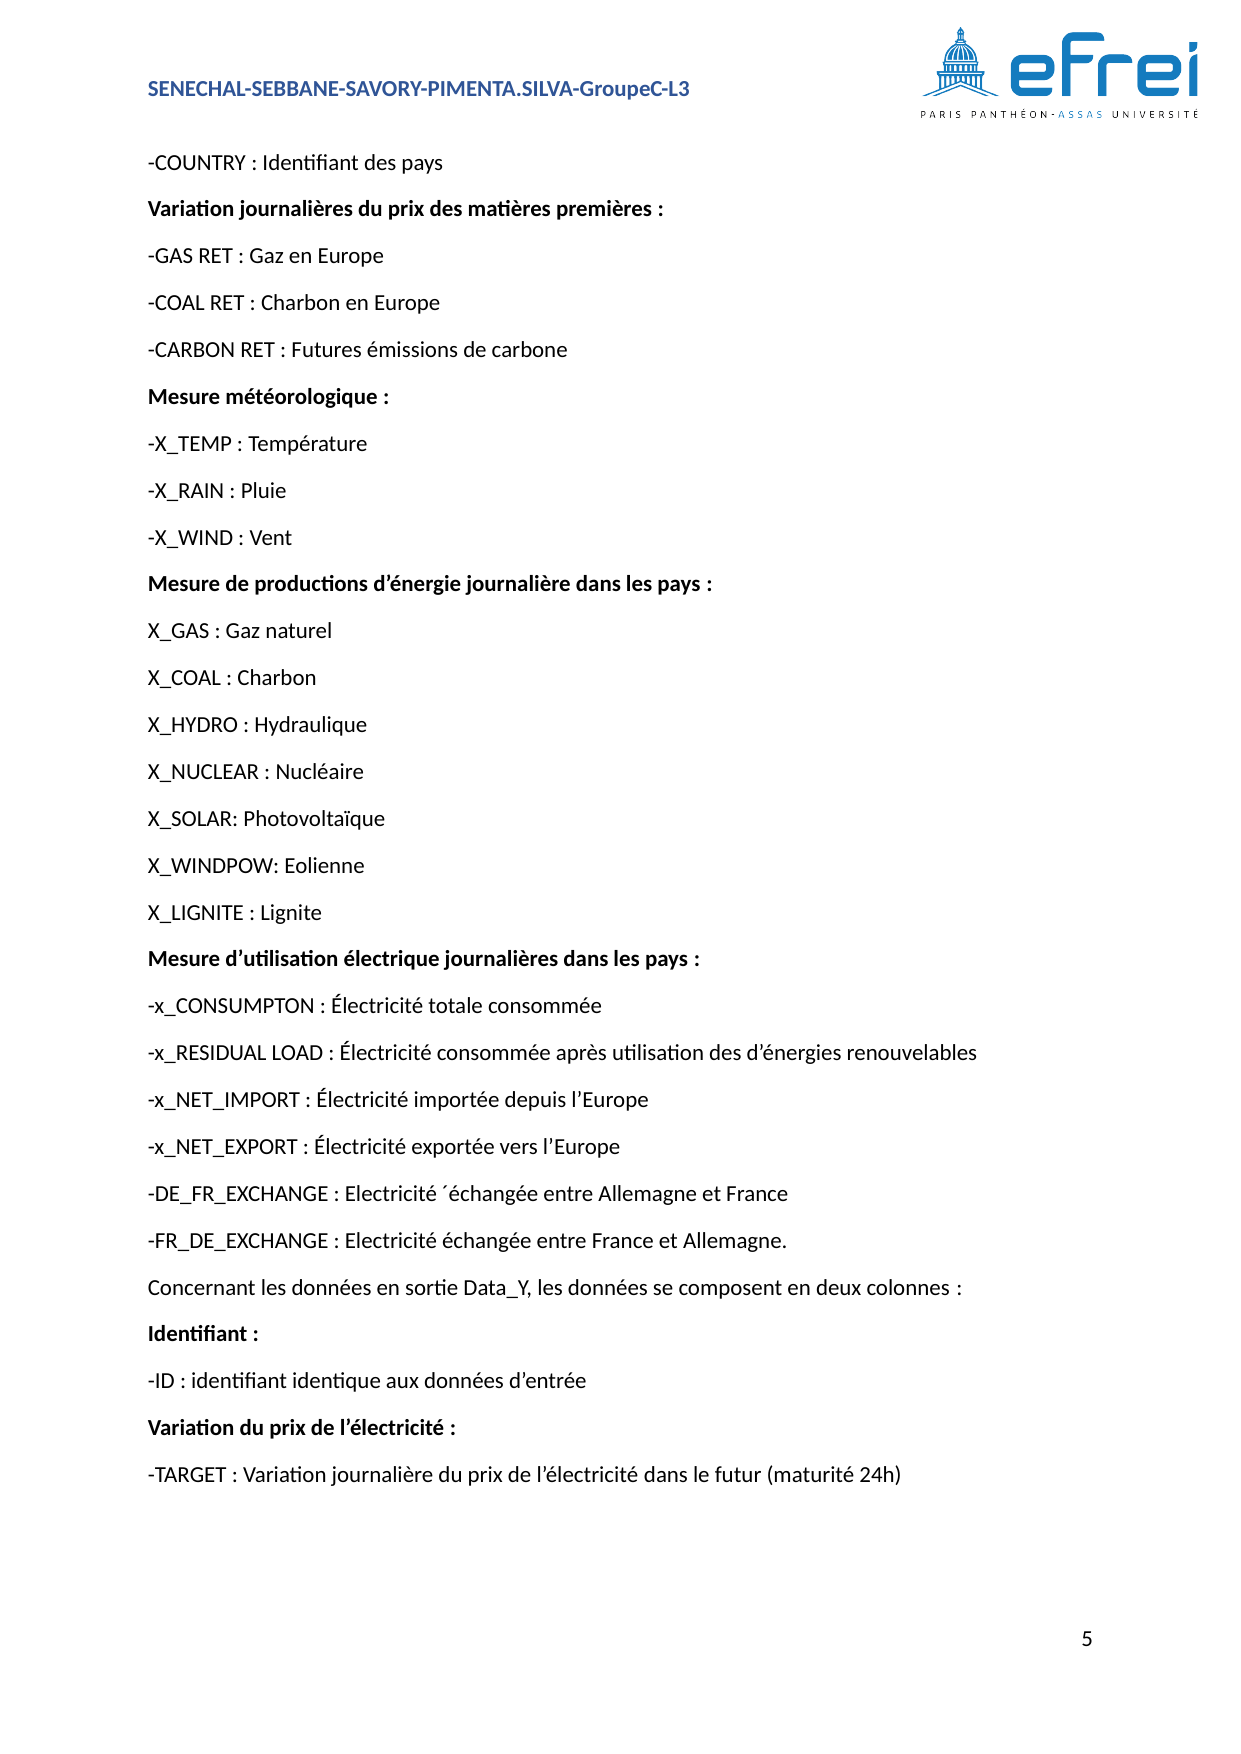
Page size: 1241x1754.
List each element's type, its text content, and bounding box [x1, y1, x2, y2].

text Variation journalières du prix des matières premières : [148, 194, 1093, 222]
text -ID : identifiant identique aux données d’entrée [148, 1366, 1093, 1394]
text Variation du prix de l’électricité : [148, 1413, 1093, 1441]
text -x_NET_EXPORT : Électricité exportée vers l’Europe [148, 1132, 1093, 1160]
text X_SOLAR: Photovoltaïque [148, 804, 1093, 832]
text -CARBON RET : Futures émissions de carbone [148, 335, 1093, 363]
text -X_RAIN : Pluie [148, 476, 1093, 504]
text -GAS RET : Gaz en Europe [148, 241, 1093, 269]
text X_NUCLEAR : Nucléaire [148, 757, 1093, 785]
text X_LIGNITE : Lignite [148, 898, 1093, 926]
text -DE_FR_EXCHANGE : Electricité ´échangée entre Allemagne et France [148, 1179, 1093, 1207]
picture [921, 27, 1198, 118]
text Mesure de productions d’énergie journalière dans les pays : [148, 569, 1093, 597]
text -X_WIND : Vent [148, 523, 1093, 551]
text Mesure d’utilisation électrique journalières dans les pays : [148, 944, 1093, 972]
text X_WINDPOW: Eolienne [148, 851, 1093, 879]
text X_HYDRO : Hydraulique [148, 710, 1093, 738]
text Mesure météorologique : [148, 382, 1093, 410]
text -X_TEMP : Température [148, 429, 1093, 457]
text -TARGET : Variation journalière du prix de l’électricité dans le futur (maturité 24h) [148, 1460, 1093, 1488]
text -x_NET_IMPORT : Électricité importée depuis l’Europe [148, 1085, 1093, 1113]
text -FR_DE_EXCHANGE : Electricité échangée entre France et Allemagne. [148, 1226, 1093, 1254]
text Concernant les données en sortie Data_Y, les données se composent en deux colonnes : [148, 1273, 1093, 1301]
text Identifiant : [148, 1319, 1093, 1347]
text -x_CONSUMPTON : Électricité totale consommée [148, 991, 1093, 1019]
text X_GAS : Gaz naturel [148, 616, 1093, 644]
text -COAL RET : Charbon en Europe [148, 288, 1093, 316]
text -x_RESIDUAL LOAD : Électricité consommée après utilisation des d’énergies renouvelables [148, 1038, 1093, 1066]
text X_COAL : Charbon [148, 663, 1093, 691]
text -COUNTRY : Identifiant des pays [148, 148, 1093, 176]
